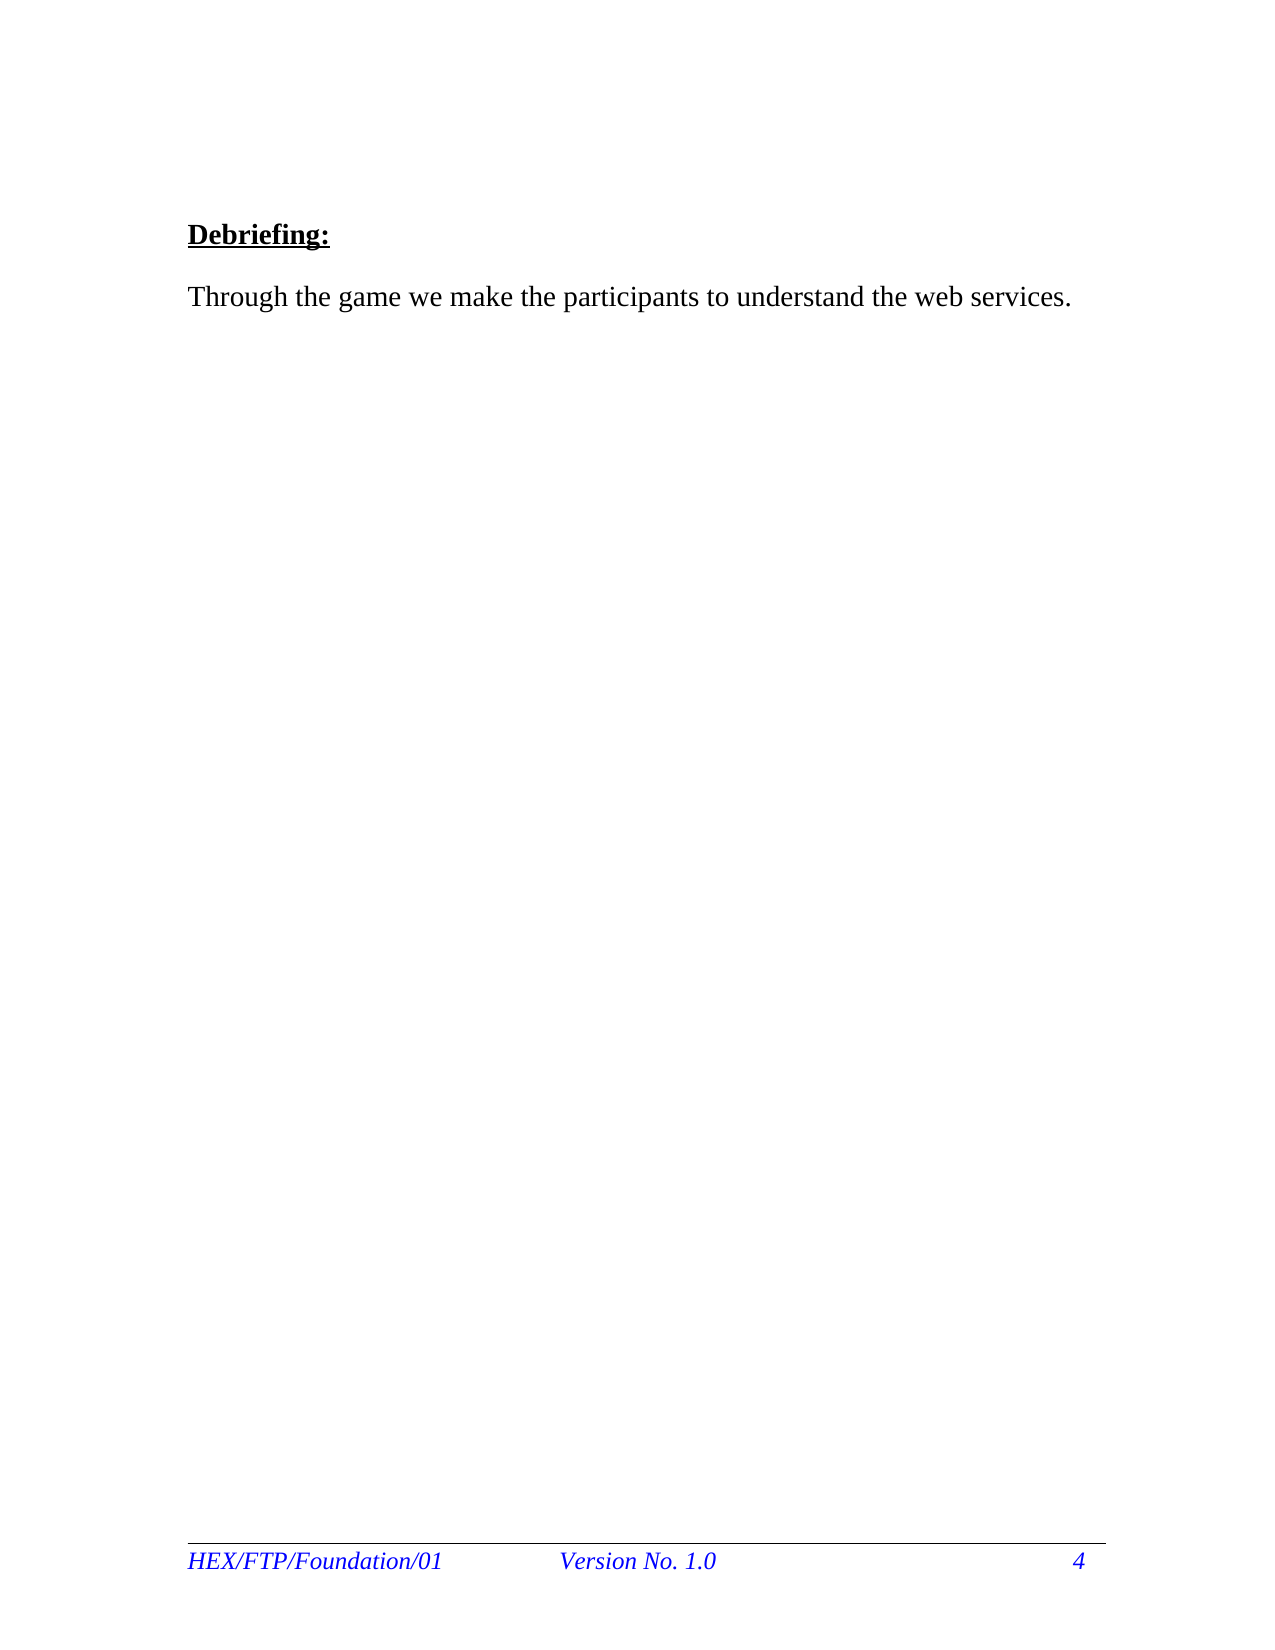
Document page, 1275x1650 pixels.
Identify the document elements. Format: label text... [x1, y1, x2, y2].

text Through the game we make the participants to understand the web services. [187, 279, 1106, 313]
text Debriefing: [187, 217, 1106, 251]
